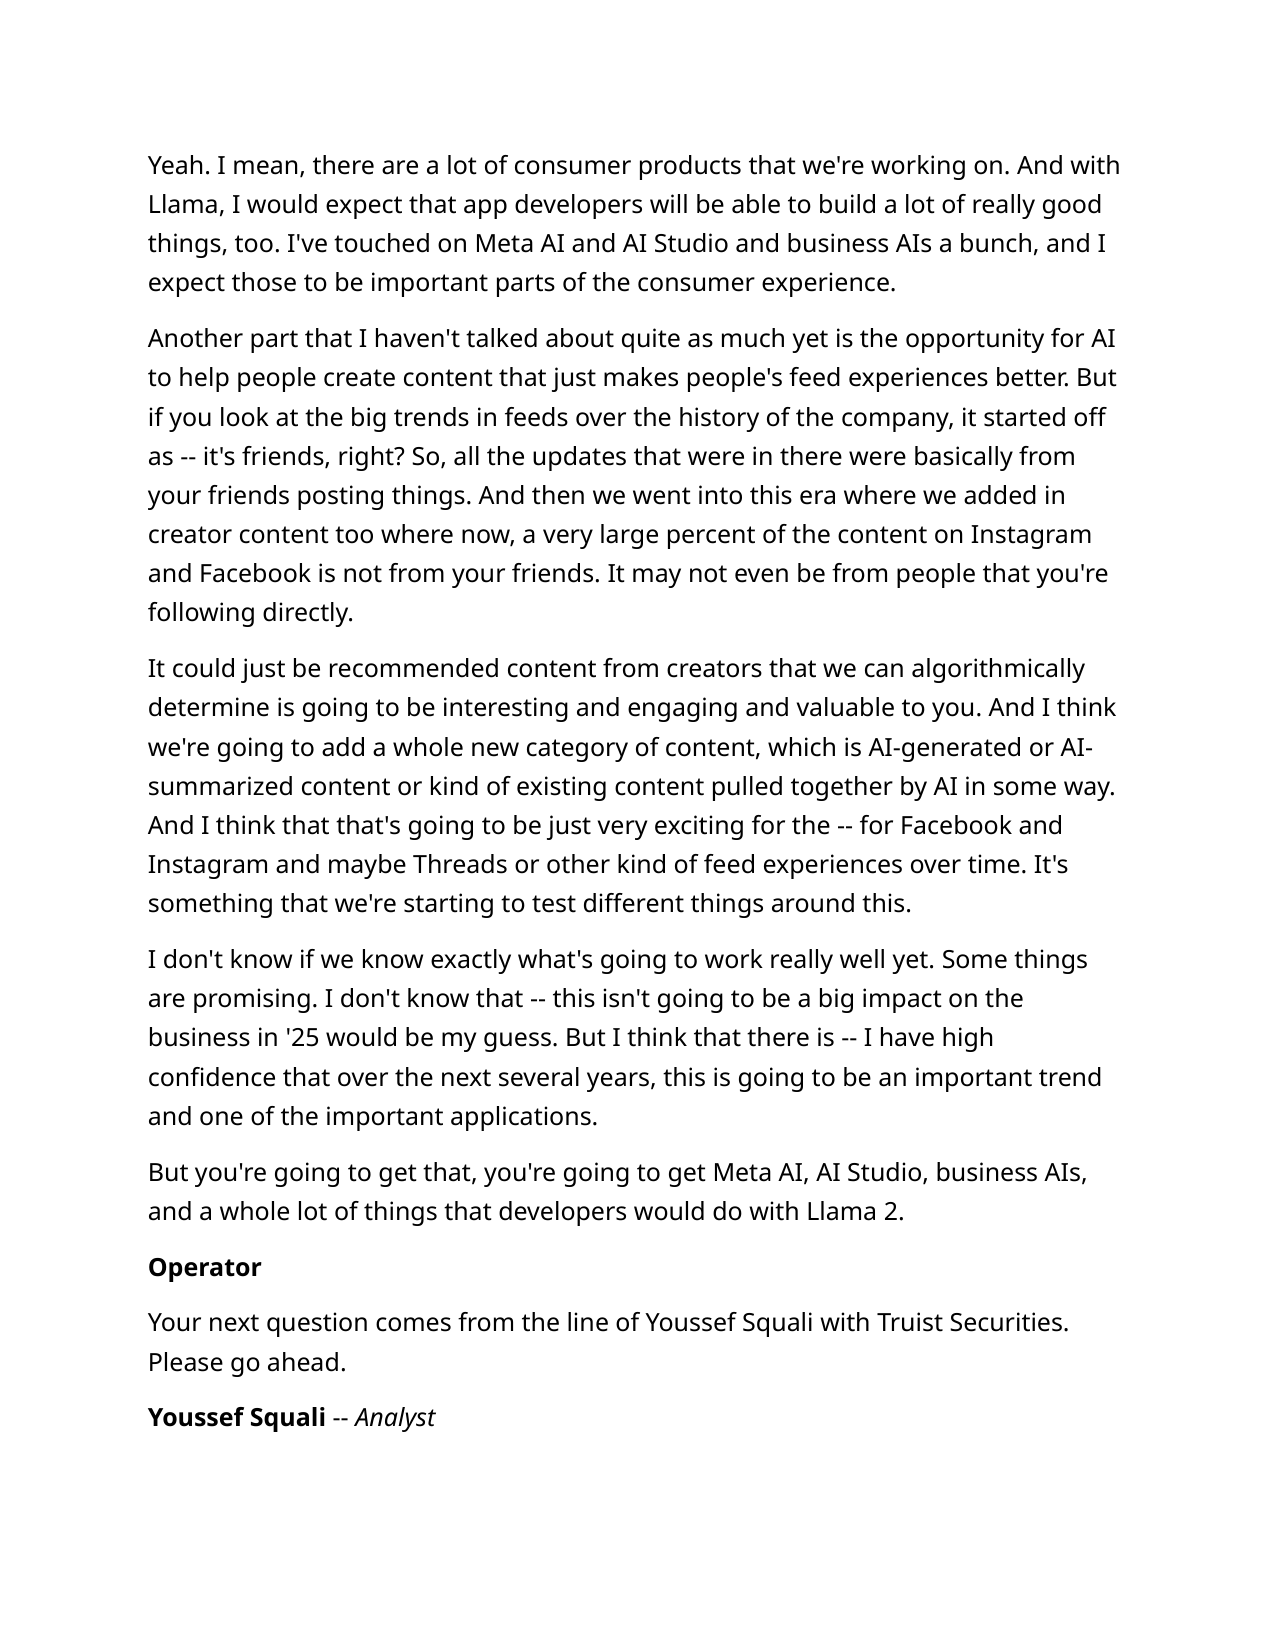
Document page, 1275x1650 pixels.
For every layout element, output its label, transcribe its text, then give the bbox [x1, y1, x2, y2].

text I don't know if we know exactly what's going to work really well yet. Some things are promising. I don't know that -- this isn't going to be a big impact on the business in '25 would be my guess. But I think that there is -- I have high confidence that over the next several years, this is going to be an important trend and one of the important applications. [148, 942, 1127, 1132]
text Another part that I haven't talked about quite as much yet is the opportunity for AI to help people create content that just makes people's feed experiences better. But if you look at the big trends in feeds over the history of the company, it started off as -- it's friends, right? So, all the updates that were in there were basically from your friends posting things. And then we went into this era where we added in creator content too where now, a very large percent of the content on Instagram and Facebook is not from your friends. It may not even be from people that you're following directly. [148, 321, 1127, 629]
text It could just be recommended content from creators that we can algorithmically determine is going to be interesting and engaging and valuable to you. And I think we're going to add a whole new category of content, which is AI-generated or AI-summarized content or kind of existing content pulled together by AI in some way. And I think that that's going to be just very exciting for the -- for Facebook and Instagram and maybe Threads or other kind of feed experiences over time. It's something that we're starting to test different things around this. [148, 651, 1127, 920]
text Youssef Squali -- Analyst [148, 1400, 1127, 1434]
text Yeah. I mean, there are a lot of consumer products that we're working on. And with Llama, I would expect that app developers will be able to build a lot of really good things, too. I've touched on Meta AI and AI Studio and business AIs a bunch, and I expect those to be important parts of the consumer experience. [148, 148, 1127, 299]
text Your next question comes from the line of Youssef Squali with Truist Securities. Please go ahead. [148, 1305, 1127, 1378]
text But you're going to get that, you're going to get Meta AI, AI Studio, business AIs, and a whole lot of things that developers would do with Llama 2. [148, 1154, 1127, 1227]
text Operator [148, 1249, 1127, 1283]
